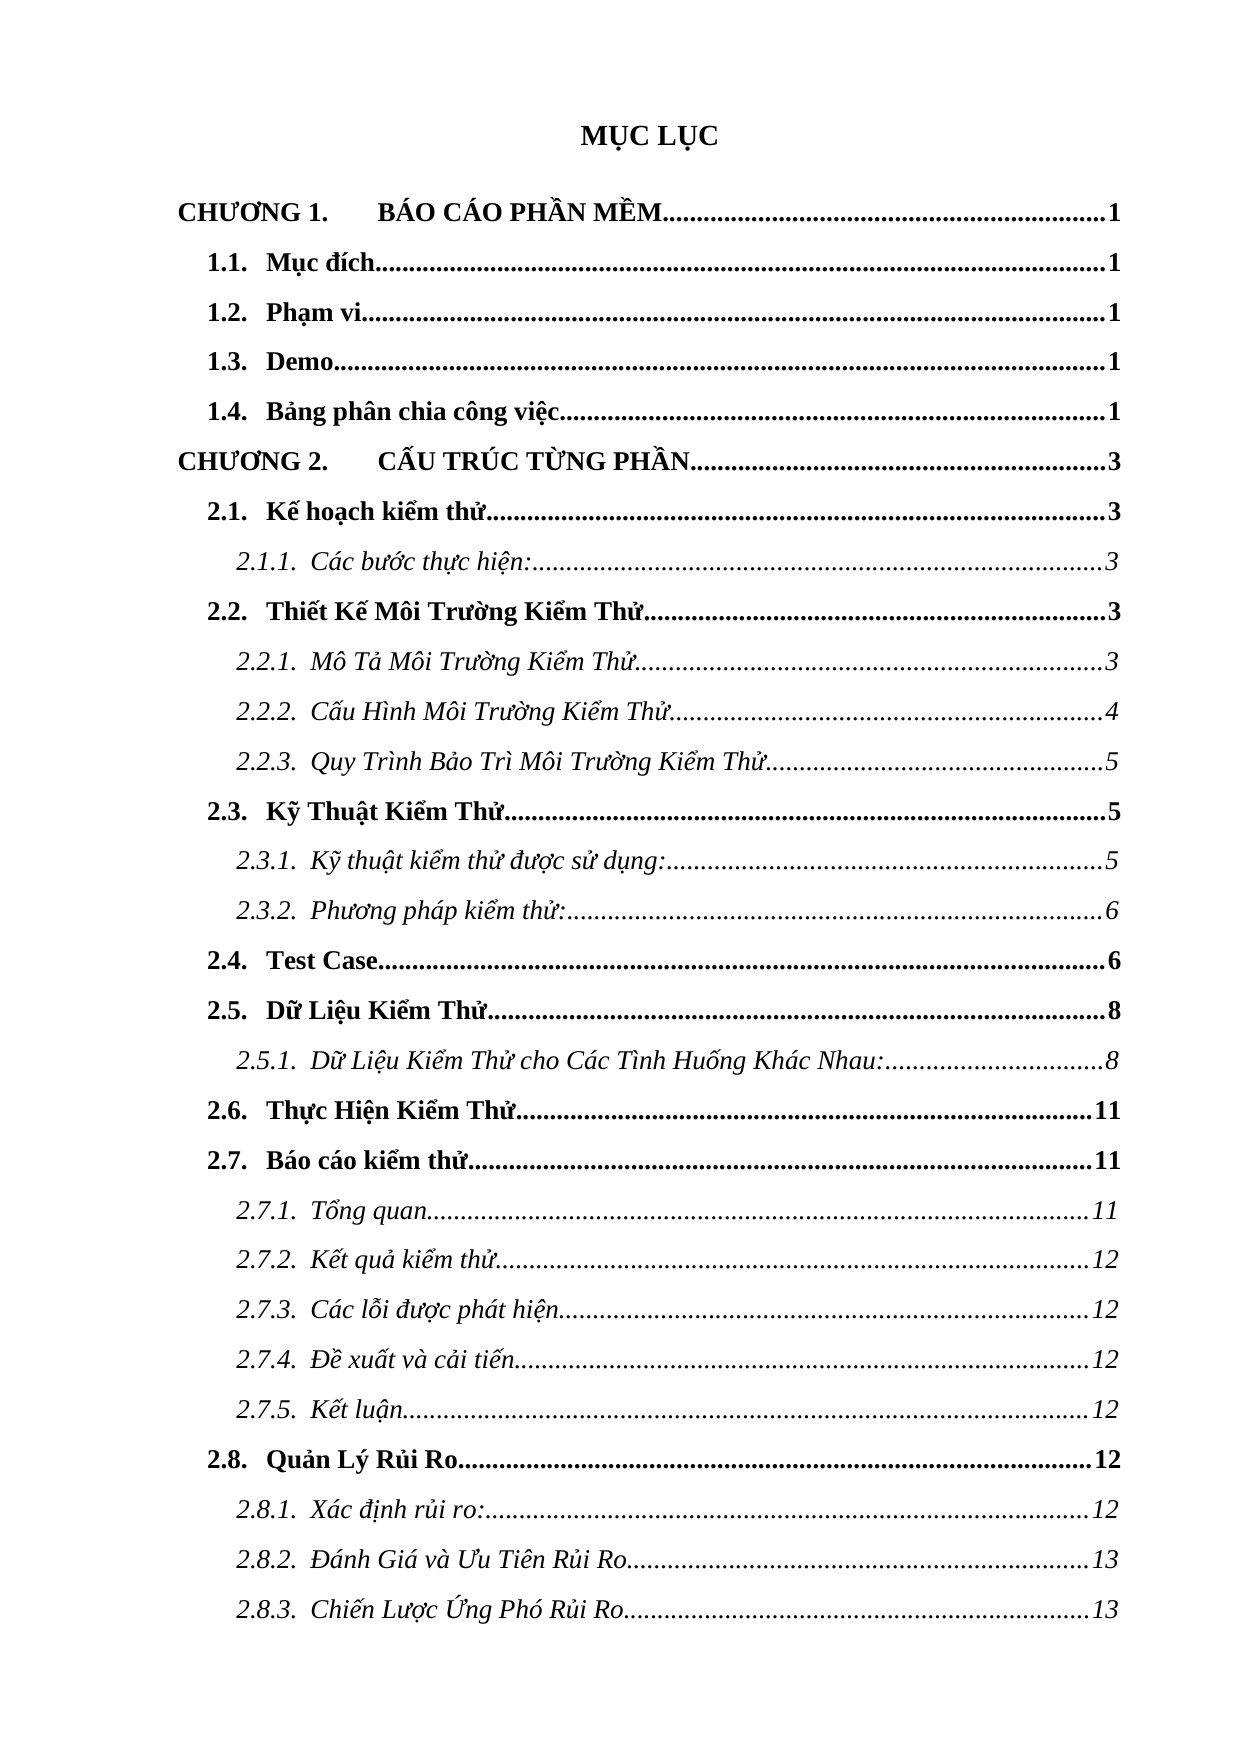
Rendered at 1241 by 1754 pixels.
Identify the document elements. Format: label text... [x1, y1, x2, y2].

text 2.8.3. Chiến Lược Ứng Phó Rủi Ro 13 [236, 1593, 1122, 1624]
text 2.4. Test Case 6 [207, 944, 1122, 975]
text 2.2.3. Quy Trình Bảo Trì Môi Trường Kiểm Thử 5 [236, 745, 1122, 776]
text 2.7.2. Kết quả kiểm thử 12 [236, 1244, 1122, 1275]
text 1.1. Mục đích 1 [207, 246, 1122, 277]
text CHƯƠNG 2. Cấu trúc từng phần 3 [177, 445, 1122, 476]
text 2.7.3. Các lỗi được phát hiện 12 [236, 1293, 1122, 1325]
text 1.4. Bảng phân chia công việc 1 [207, 395, 1122, 427]
text 2.1. Kế hoạch kiểm thử 3 [207, 495, 1122, 526]
text 2.7.1. Tổng quan 11 [236, 1194, 1122, 1225]
text 2.6. Thực Hiện Kiểm Thử 11 [207, 1094, 1122, 1125]
text 1.3. Demo 1 [207, 346, 1122, 377]
text 2.2.1. Mô Tả Môi Trường Kiểm Thử 3 [236, 645, 1122, 676]
text 2.5.1. Dữ Liệu Kiểm Thử cho Các Tình Huống Khác Nhau: 8 [236, 1044, 1122, 1075]
text 1.2. Phạm vi 1 [207, 296, 1122, 327]
text 2.7. Báo cáo kiểm thử 11 [207, 1144, 1122, 1175]
text 2.8.2. Đánh Giá và Ưu Tiên Rủi Ro 13 [236, 1543, 1122, 1574]
text 2.1.1. Các bước thực hiện: 3 [236, 545, 1122, 576]
text 2.7.4. Đề xuất và cải tiến 12 [236, 1343, 1122, 1374]
text 2.3. Kỹ Thuật Kiểm Thử 5 [207, 794, 1122, 826]
text 2.2.2. Cấu Hình Môi Trường Kiểm Thử 4 [236, 695, 1122, 726]
text 2.5. Dữ Liệu Kiểm Thử 8 [207, 994, 1122, 1025]
text 2.3.2. Phương pháp kiểm thử: 6 [236, 894, 1122, 926]
text 2.3.1. Kỹ thuật kiểm thử được sử dụng: 5 [236, 844, 1122, 876]
text MỤC LỤC [177, 118, 1122, 152]
text CHƯƠNG 1. Báo cáo phần mềm 1 [177, 196, 1122, 227]
text 2.7.5. Kết luận 12 [236, 1393, 1122, 1424]
text 2.2. Thiết Kế Môi Trường Kiểm Thử 3 [207, 595, 1122, 626]
text 2.8.1. Xác định rủi ro: 12 [236, 1493, 1122, 1524]
text 2.8. Quản Lý Rủi Ro 12 [207, 1443, 1122, 1474]
